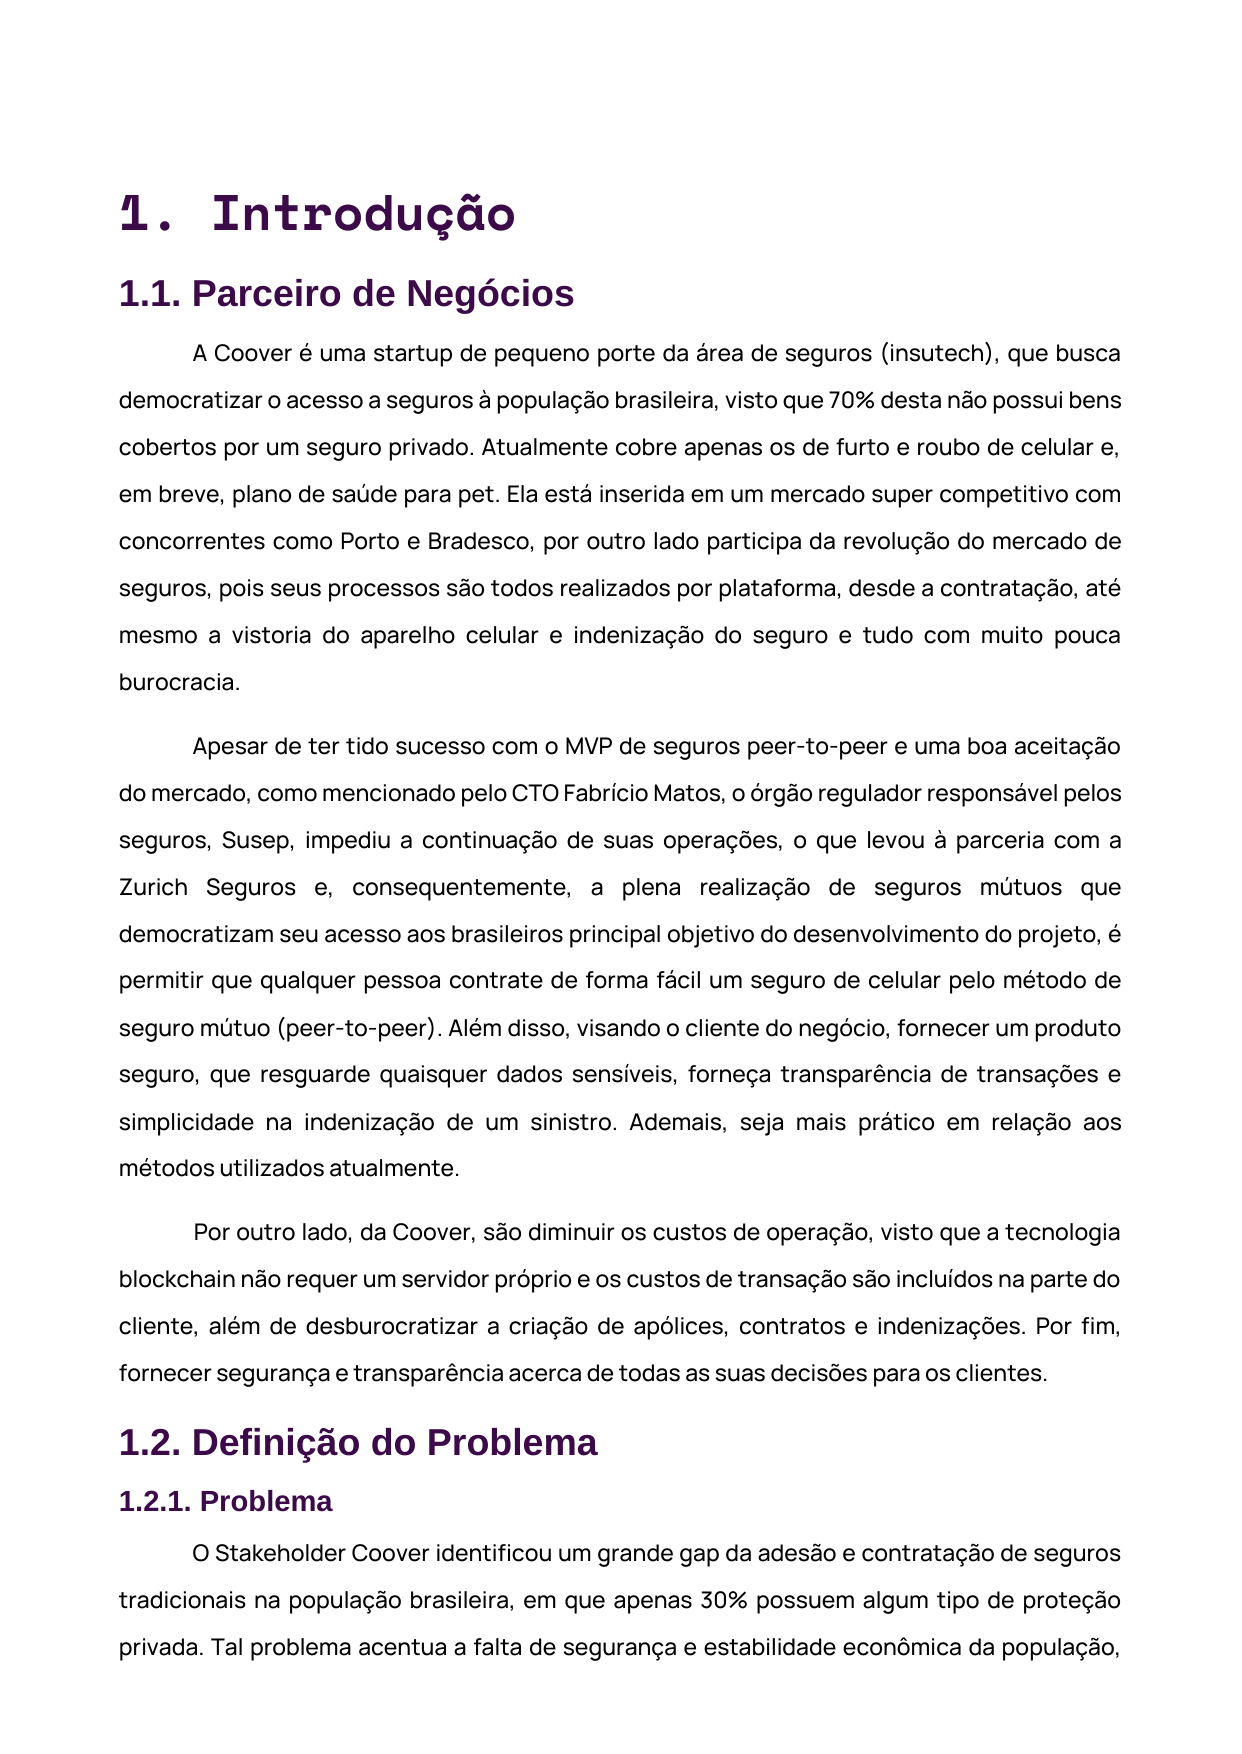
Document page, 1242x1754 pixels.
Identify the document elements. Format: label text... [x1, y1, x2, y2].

text 1.2.1. Problema [119, 1484, 1123, 1517]
text 1.1. Parceiro de Negócios [119, 271, 1123, 314]
text A Coover é uma startup de pequeno porte da área de seguros (insutech), que busca democratizar o acesso a seguros à população brasileira, visto que 70% desta não possui bens cobertos por um seguro privado. Atualmente cobre apenas os de furto e roubo de celular e, em breve, plano de saúde para pet. Ela está inserida em um mercado super competitivo com concorrentes como Porto e Bradesco, por outro lado participa da revolução do mercado de seguros, pois seus processos são todos realizados por plataforma, desde a contratação, até mesmo a vistoria do aparelho celular e indenização do seguro e tudo com muito pouca burocracia. [119, 337, 1123, 697]
subtitle 1. Introdução [119, 174, 1123, 248]
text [119, 1537, 1123, 1662]
text 1.2. Definição do Problema [119, 1421, 1123, 1464]
text Por outro lado, da Coover, são diminuir os custos de operação, visto que a tecnologia blockchain não requer um servidor próprio e os custos de transação são incluídos na parte do cliente, além de desburocratizar a criação de apólices, contratos e indenizações. Por fim, fornecer segurança e transparência acerca de todas as suas decisões para os clientes. [119, 1216, 1123, 1388]
text Apesar de ter tido sucesso com o MVP de seguros peer-to-peer e uma boa aceitação do mercado, como mencionado pelo CTO Fabrício Matos, o órgão regulador responsável pelos seguros, Susep, impediu a continuação de suas operações, o que levou à parceria com a Zurich Seguros e, consequentemente, a plena realização de seguros mútuos que democratizam seu acesso aos brasileiros principal objetivo do desenvolvimento do projeto, é permitir que qualquer pessoa contrate de forma fácil um seguro de celular pelo método de seguro mútuo (peer-to-peer). Além disso, visando o cliente do negócio, fornecer um produto seguro, que resguarde quaisquer dados sensíveis, forneça transparência de transações e simplicidade na indenização de um sinistro. Ademais, seja mais prático em relação aos métodos utilizados atualmente. [119, 729, 1123, 1184]
